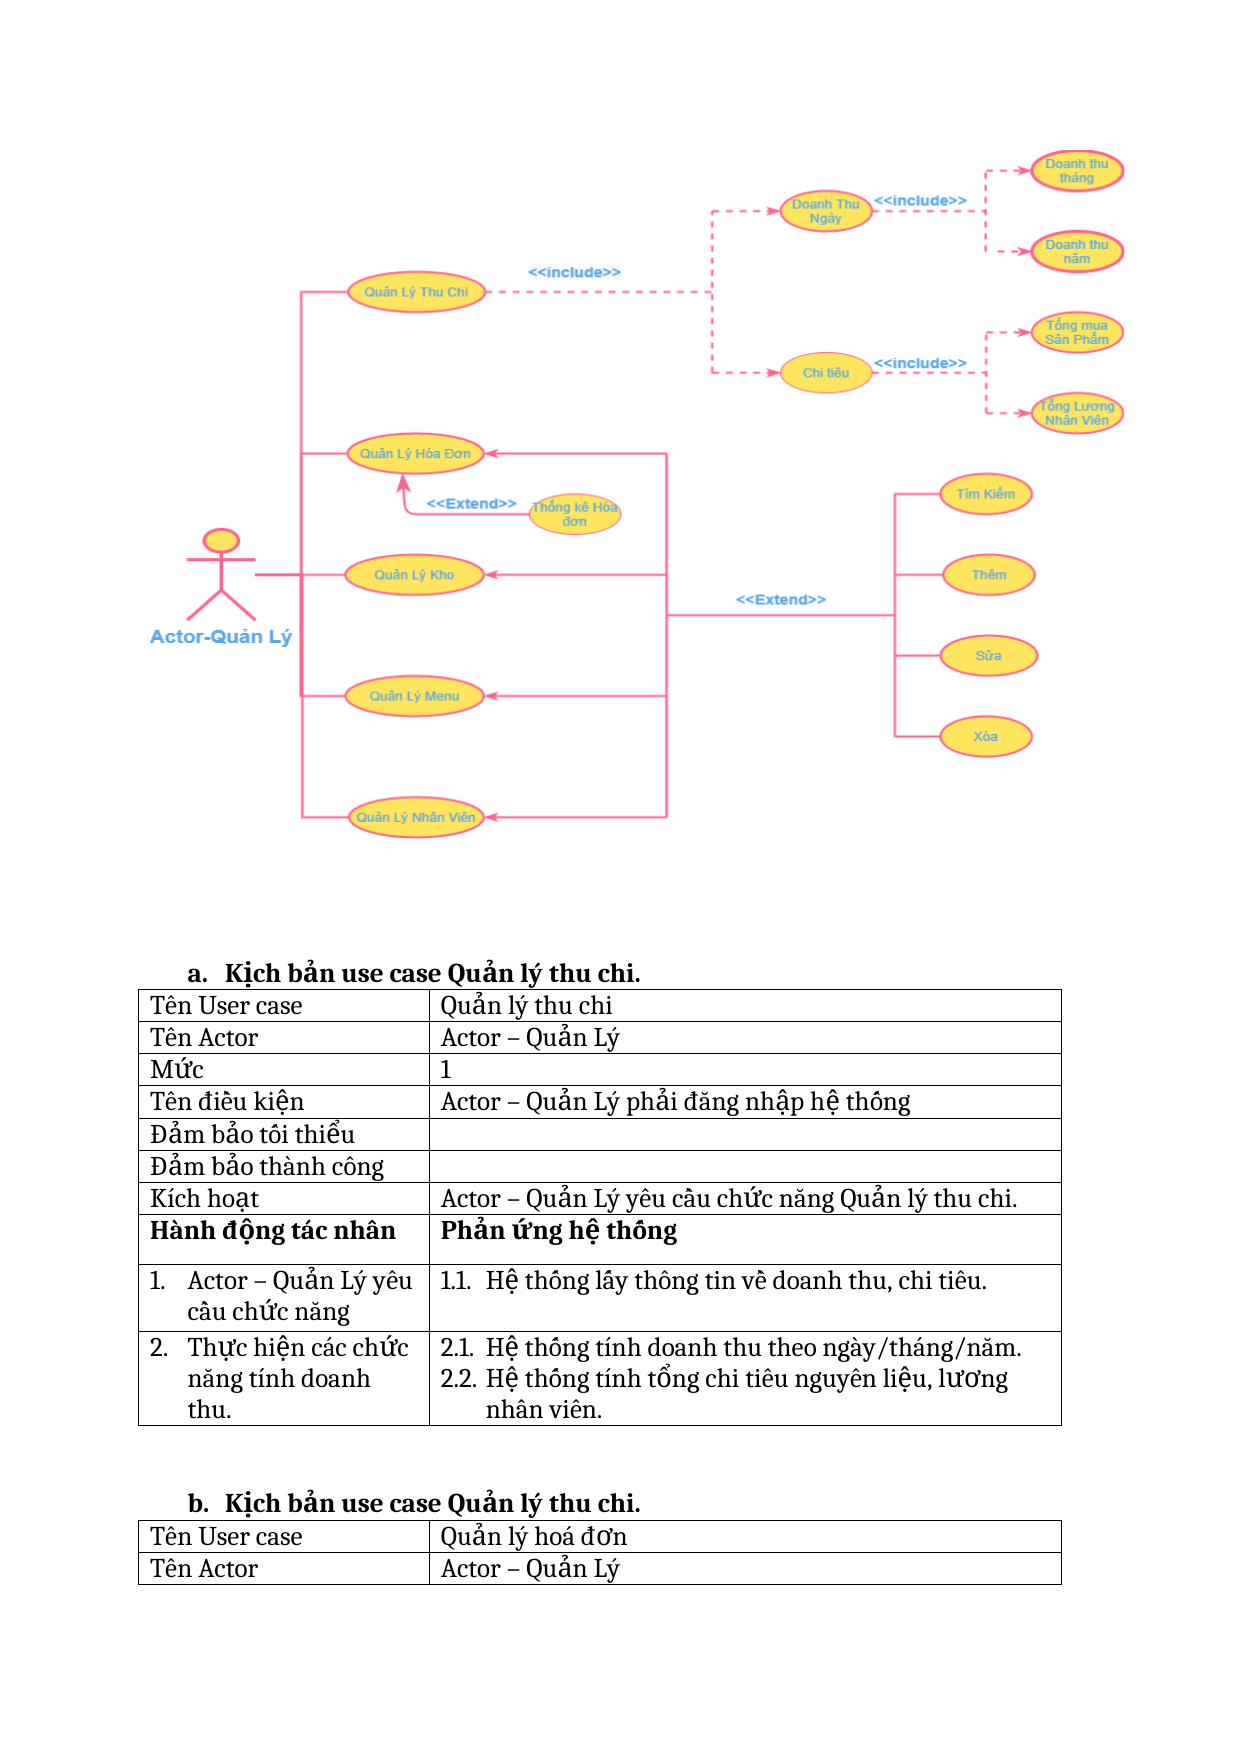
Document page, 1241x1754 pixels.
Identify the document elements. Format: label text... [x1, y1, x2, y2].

table_cell Actor – Quản Lý [430, 1553, 1061, 1584]
table_cell Hệ thống lấy thông tin về doanh thu, chi tiêu. [430, 1265, 1061, 1331]
table_cell Actor – Quản Lý yêu cầu chức năng [139, 1265, 429, 1331]
table_cell Đảm bảo thành công [139, 1151, 429, 1182]
table_cell [430, 1151, 1061, 1182]
picture [150, 150, 1125, 839]
list Kịch bản use case Quản lý thu chi. [187, 1488, 1090, 1519]
list Kịch bản use case Quản lý thu chi. [187, 958, 1090, 989]
table_cell Actor – Quản Lý phải đăng nhập hệ thống [430, 1086, 1061, 1118]
table_cell 1 [430, 1054, 1061, 1085]
table_cell Hành động tác nhân [139, 1215, 429, 1264]
table_cell Hệ thống tính doanh thu theo ngày/tháng/năm. Hệ thống tính tổng chi tiêu nguyên liệu, lương nhân viên. [430, 1332, 1061, 1425]
table_header Tên User case [139, 1521, 429, 1552]
table_header Quản lý hoá đơn [430, 1521, 1061, 1552]
table_cell Tên Actor [139, 1022, 429, 1053]
table_cell Actor – Quản Lý [430, 1022, 1061, 1053]
table_header Quản lý thu chi [430, 990, 1061, 1021]
table_cell Tên điều kiện [139, 1086, 429, 1118]
table_cell [430, 1119, 1061, 1150]
table_cell Tên Actor [139, 1553, 429, 1584]
table_cell Actor – Quản Lý yêu cầu chức năng Quản lý thu chi. [430, 1183, 1061, 1214]
table_cell Thực hiện các chức năng tính doanh thu. [139, 1332, 429, 1425]
table_header Tên User case [139, 990, 429, 1021]
table_cell Phản ứng hệ thống [430, 1215, 1061, 1264]
table_cell Mức [139, 1054, 429, 1085]
table_cell Kích hoạt [139, 1183, 429, 1214]
table_cell Đảm bảo tối thiểu [139, 1119, 429, 1150]
